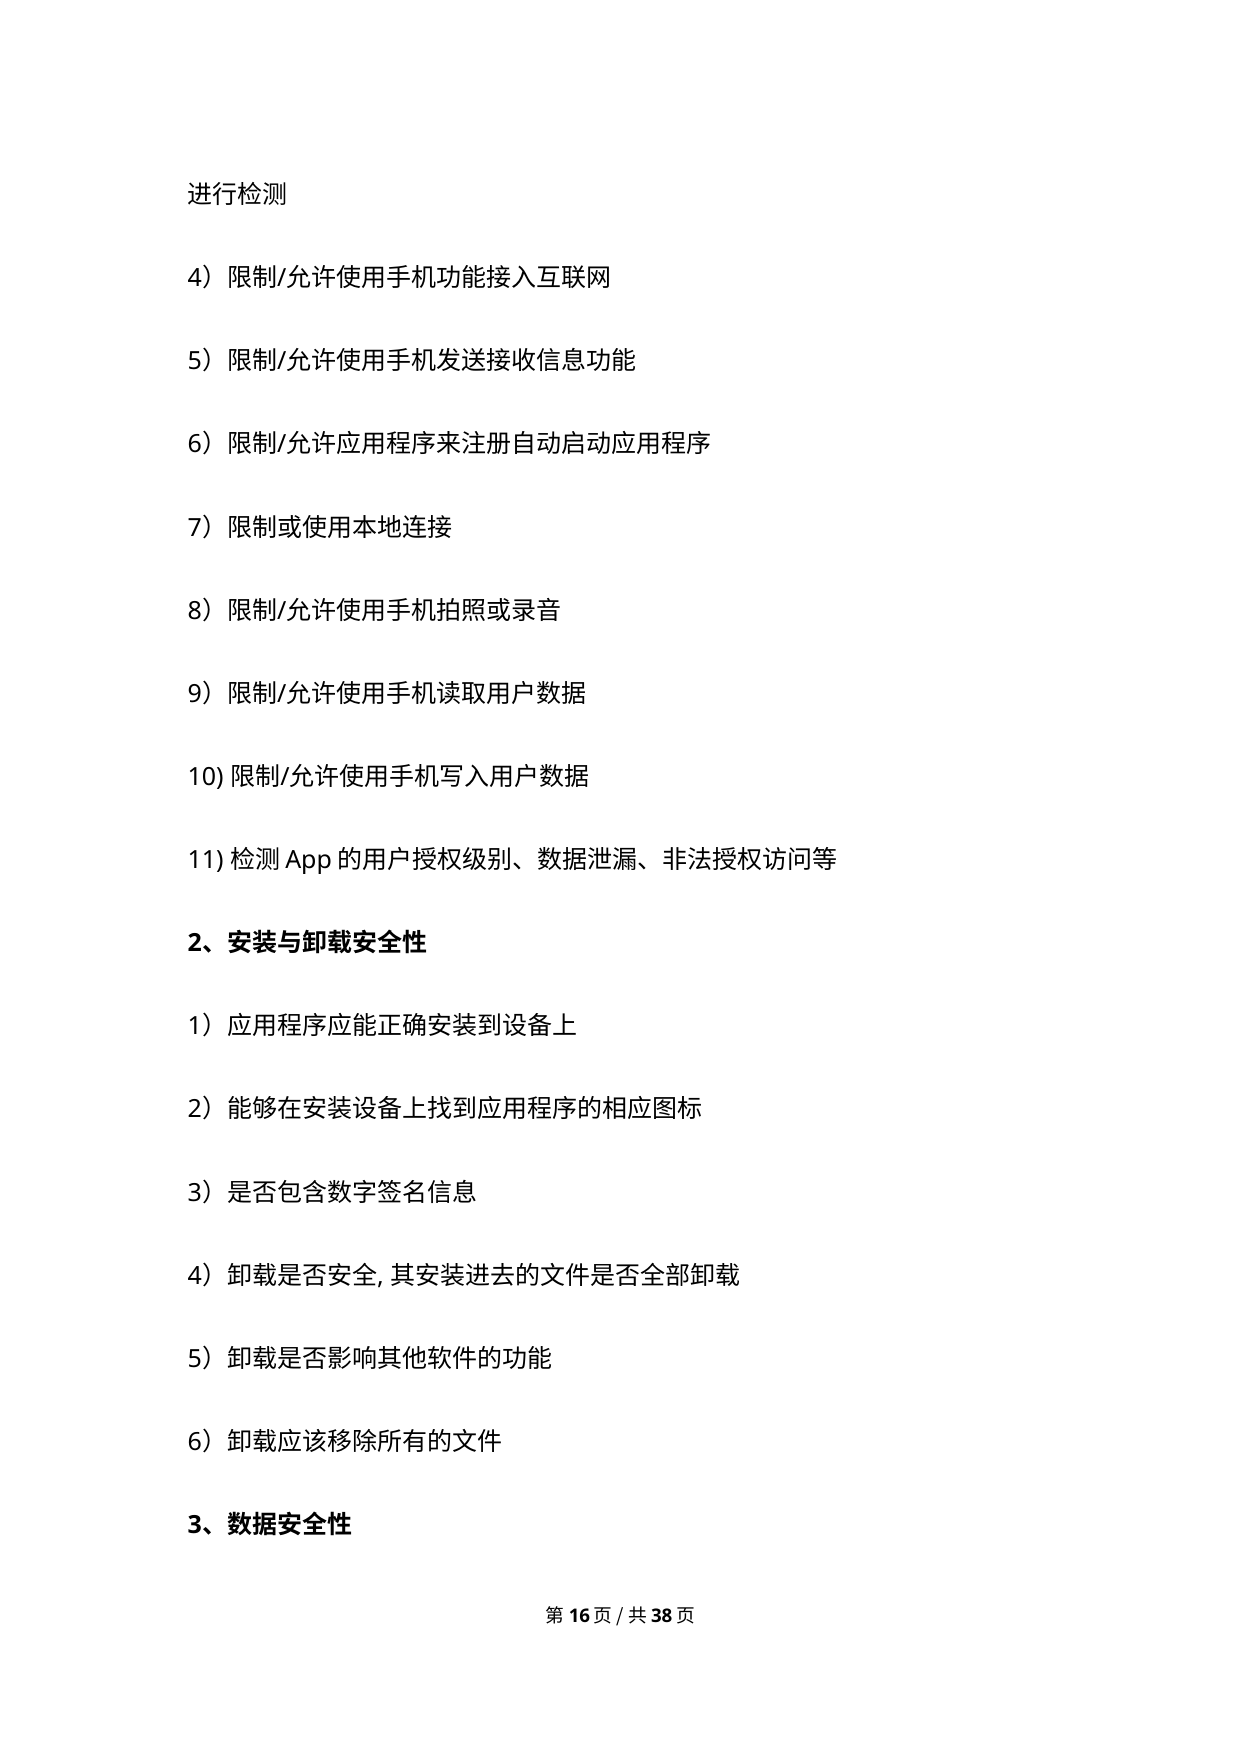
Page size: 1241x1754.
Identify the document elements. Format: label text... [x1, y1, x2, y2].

text 11) 检测App的用户授权级别、数据泄漏、非法授权访问等 [187, 825, 1053, 890]
text 4）卸载是否安全, 其安装进去的文件是否全部卸载 [187, 1241, 1053, 1306]
text 6）限制/允许应用程序来注册自动启动应用程序 [187, 409, 1053, 474]
text 5）限制/允许使用手机发送接收信息功能 [187, 326, 1053, 391]
text 10) 限制/允许使用手机写入用户数据 [187, 742, 1053, 807]
text 9）限制/允许使用手机读取用户数据 [187, 659, 1053, 724]
text 1）应用程序应能正确安装到设备上 [187, 991, 1053, 1056]
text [187, 160, 1053, 225]
text 6）卸载应该移除所有的文件 [187, 1407, 1053, 1472]
text 7）限制或使用本地连接 [187, 493, 1053, 558]
text 4）限制/允许使用手机功能接入互联网 [187, 243, 1053, 308]
text 2）能够在安装设备上找到应用程序的相应图标 [187, 1074, 1053, 1139]
text 3）是否包含数字签名信息 [187, 1158, 1053, 1223]
text 3、数据安全性 [187, 1490, 1053, 1555]
text 5）卸载是否影响其他软件的功能 [187, 1324, 1053, 1389]
text 8）限制/允许使用手机拍照或录音 [187, 576, 1053, 641]
text 2、安装与卸载安全性 [187, 908, 1053, 973]
